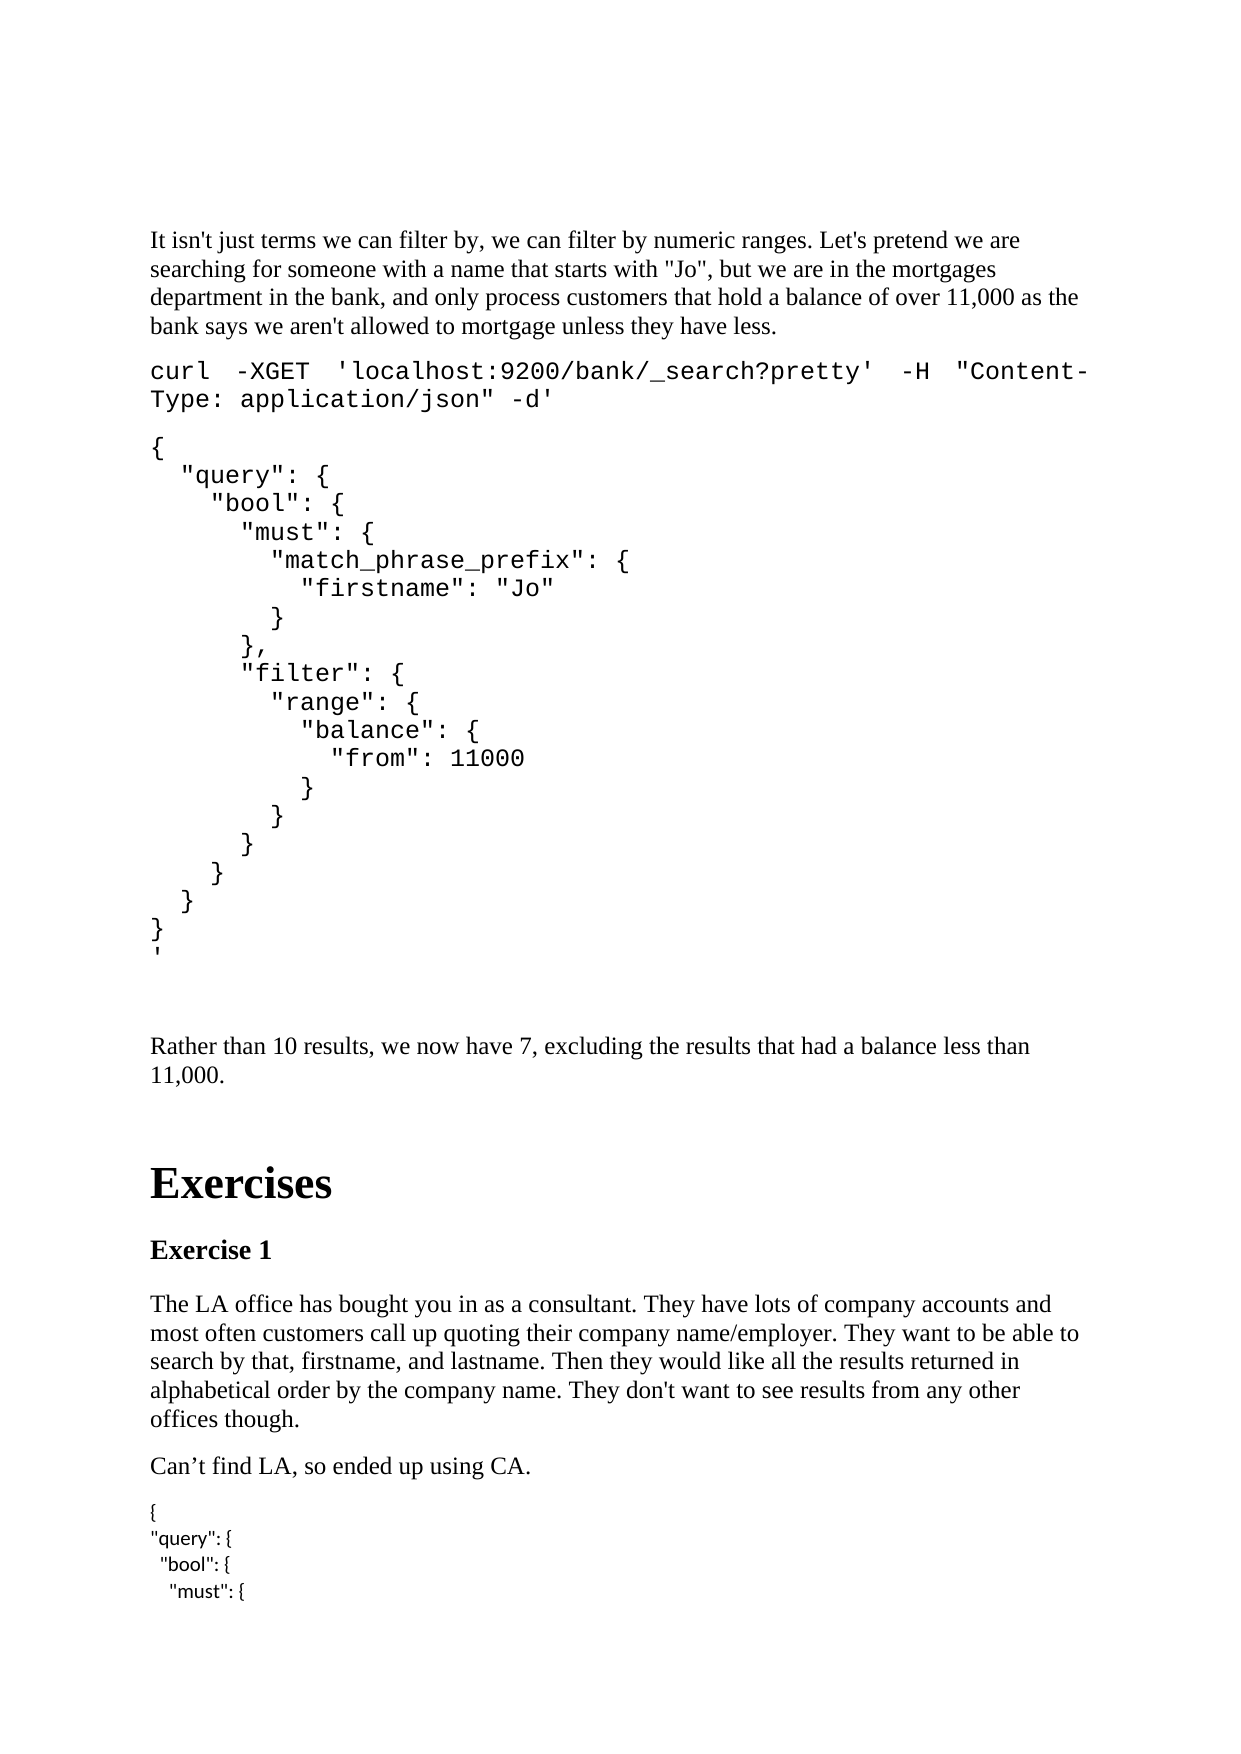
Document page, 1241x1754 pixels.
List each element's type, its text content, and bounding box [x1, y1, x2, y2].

text } [150, 774, 1090, 802]
text It isn't just terms we can filter by, we can filter by numeric ranges. Let's pretend we are searching for someone with a name that starts with "Jo", but we are in the mortgages department in the bank, and only process customers that hold a balance of over 11,000 as the bank says we aren't allowed to mortgage unless they have less. [150, 225, 1090, 340]
list Exercises [150, 1155, 1090, 1208]
text } [150, 802, 1090, 831]
text "from": 11000 [150, 746, 1090, 774]
text { [150, 1499, 1090, 1524]
text "balance": { [150, 717, 1090, 746]
text "range": { [150, 689, 1090, 717]
text "bool": { [150, 1552, 1090, 1577]
text "query": { [150, 1525, 1090, 1551]
text Can’t find LA, so ended up using CA. [150, 1451, 1090, 1480]
text } [150, 859, 1090, 887]
text Rather than 10 results, we now have 7, excluding the results that had a balance less than 11,000. [150, 1031, 1090, 1089]
text "bool": { [150, 491, 1090, 519]
text ' [150, 944, 1090, 972]
text "match_phrase_prefix": { [150, 547, 1090, 576]
text "must": { [150, 1578, 1090, 1603]
text The LA office has bought you in as a consultant. They have lots of company accounts and most often customers call up quoting their company name/employer. They want to be able to search by that, firstname, and lastname. Then they would like all the results returned in alphabetical order by the company name. They don't want to see results from any other offices though. [150, 1289, 1090, 1433]
text } [150, 604, 1090, 632]
list Exercise 1 [150, 1233, 1090, 1266]
text "must": { [150, 519, 1090, 547]
text }, [150, 632, 1090, 661]
text } [150, 831, 1090, 859]
text curl -XGET 'localhost:9200/bank/_search?pretty' -H "Content-Type: application/json" -d' [150, 359, 1090, 415]
text { [150, 434, 1090, 462]
text } [150, 887, 1090, 916]
text "query": { [150, 462, 1090, 491]
text "filter": { [150, 661, 1090, 689]
text } [150, 916, 1090, 944]
text "firstname": "Jo" [150, 576, 1090, 604]
